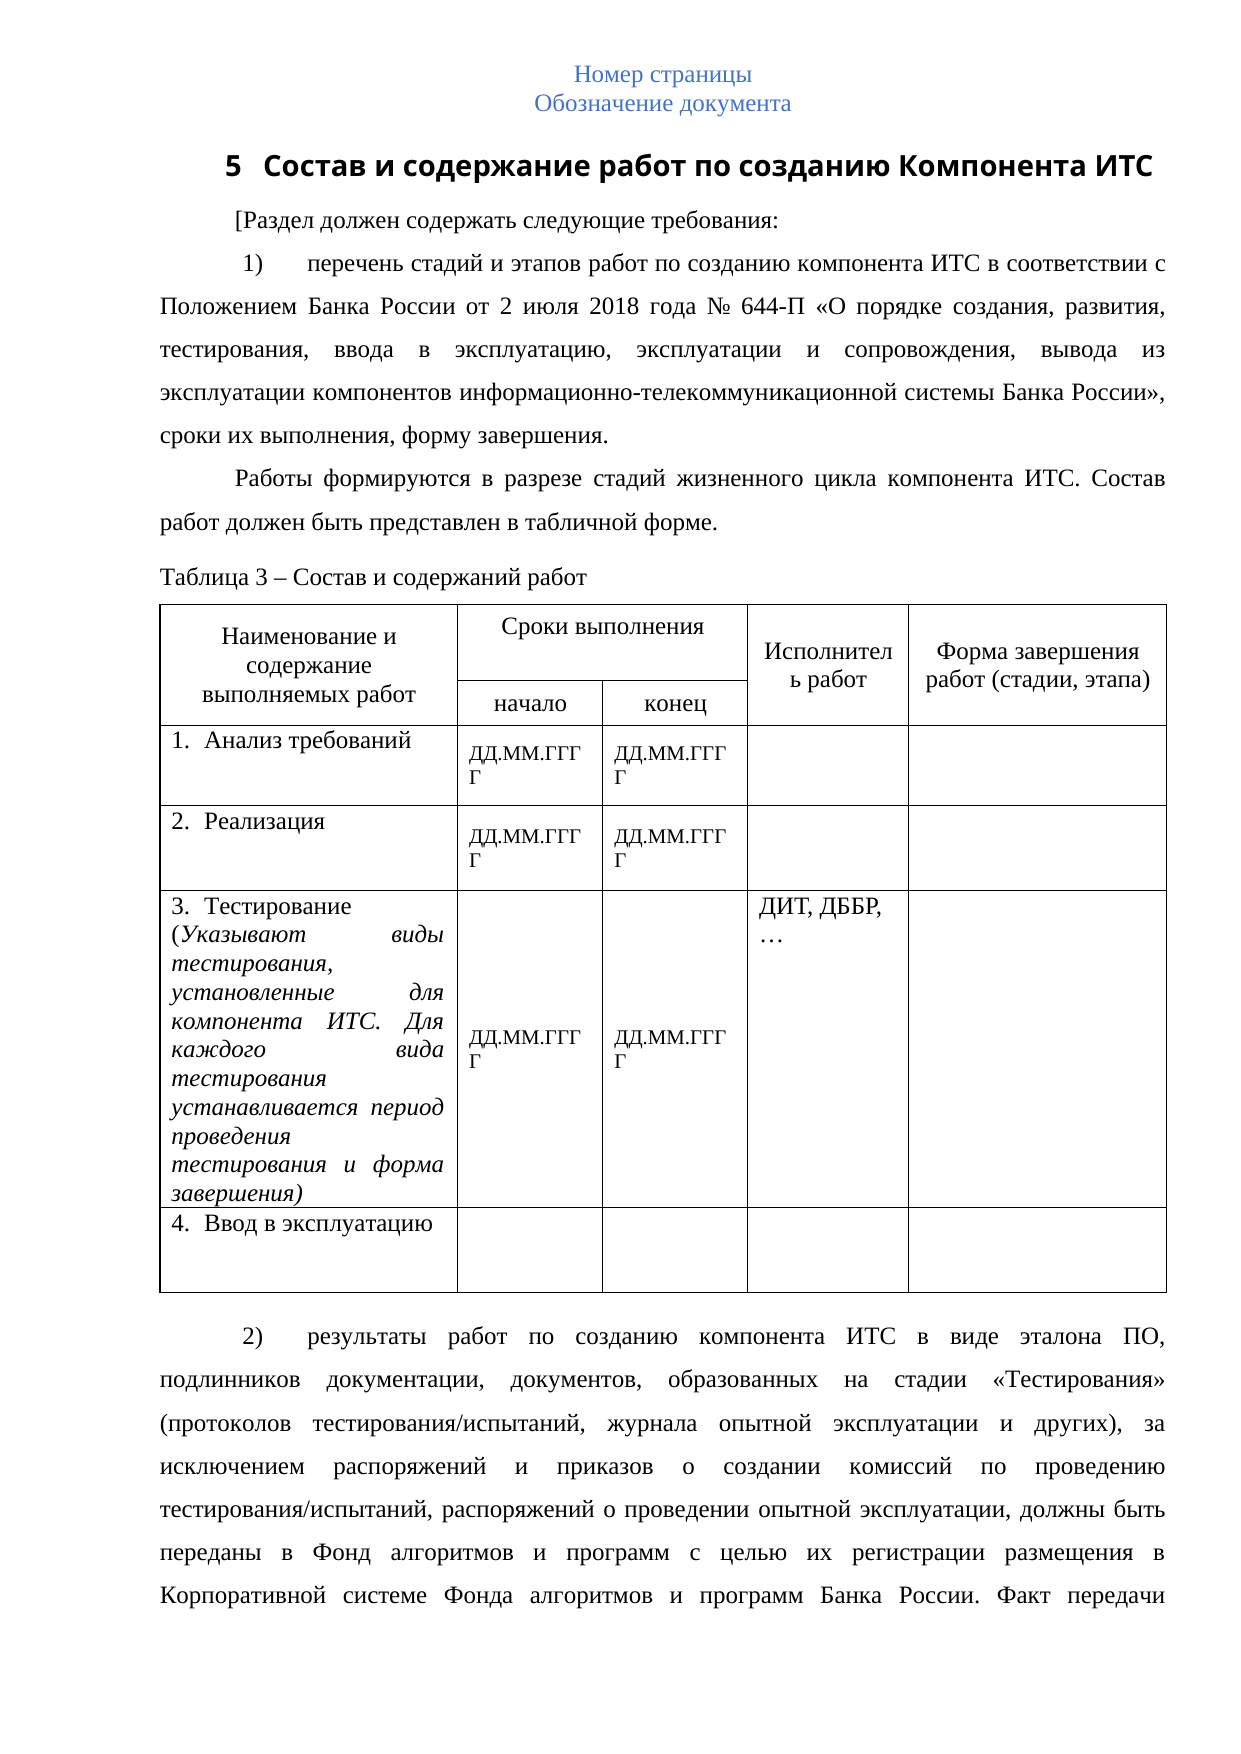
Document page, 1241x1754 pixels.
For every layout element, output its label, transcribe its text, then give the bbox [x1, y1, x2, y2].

table_cell ДД.ММ.ГГГГ [603, 806, 747, 890]
table_cell ДД.ММ.ГГГГ [603, 726, 747, 805]
table_cell [458, 1208, 602, 1292]
table_cell [603, 1208, 747, 1292]
table_cell [909, 891, 1166, 1207]
text [Раздел должен содержать следующие требования: [159, 205, 1166, 233]
table_cell [748, 1208, 908, 1292]
table_header Исполнитель работ [748, 605, 908, 724]
table_cell ДД.ММ.ГГГГ [458, 726, 602, 805]
table_cell Тестирование (Указывают виды тестирования, установленные для компонента ИТС. Для каждого вида тестирования устанавливается период проведения тестирования и форма завершения) [161, 891, 457, 1207]
table_cell [909, 806, 1166, 890]
table_cell [748, 806, 908, 890]
text Работы формируются в разрезе стадий жизненного цикла компонента ИТС. Состав работ должен быть представлен в табличной форме. [159, 463, 1166, 535]
table_cell [748, 726, 908, 805]
table_header Форма завершения работ (стадии, этапа) [909, 605, 1166, 724]
table_cell Реализация [161, 806, 457, 890]
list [159, 1321, 1166, 1609]
table_cell [909, 726, 1166, 805]
table_cell [909, 1208, 1166, 1292]
list перечень стадий и этапов работ по созданию компонента ИТС в соответствии с Положением Банка России от 2 июля 2018 года № 644-П «О порядке создания, развития, тестирования, ввода в эксплуатацию, эксплуатации и сопровождения, вывода из эксплуатации компонентов информационно-телекоммуникационной системы Банка России», сроки их выполнения, форму завершения. [159, 248, 1166, 449]
table_cell ДД.ММ.ГГГГ [458, 891, 602, 1207]
table_header Сроки выполнения [458, 605, 747, 680]
table_cell конец [603, 681, 747, 724]
table_cell начало [458, 681, 602, 724]
table_cell ДД.ММ.ГГГГ [603, 891, 747, 1207]
subtitle Состав и содержание работ по созданию Компонента ИТС [233, 145, 1166, 185]
table_cell Анализ требований [161, 726, 457, 805]
table_cell ДД.ММ.ГГГГ [458, 806, 602, 890]
table_cell Ввод в эксплуатацию [161, 1208, 457, 1292]
table_cell ДИТ, ДББР, … [748, 891, 908, 1207]
text Таблица 3 – Состав и содержаний работ [159, 562, 1166, 591]
table_header Наименование и содержание выполняемых работ [161, 605, 457, 724]
